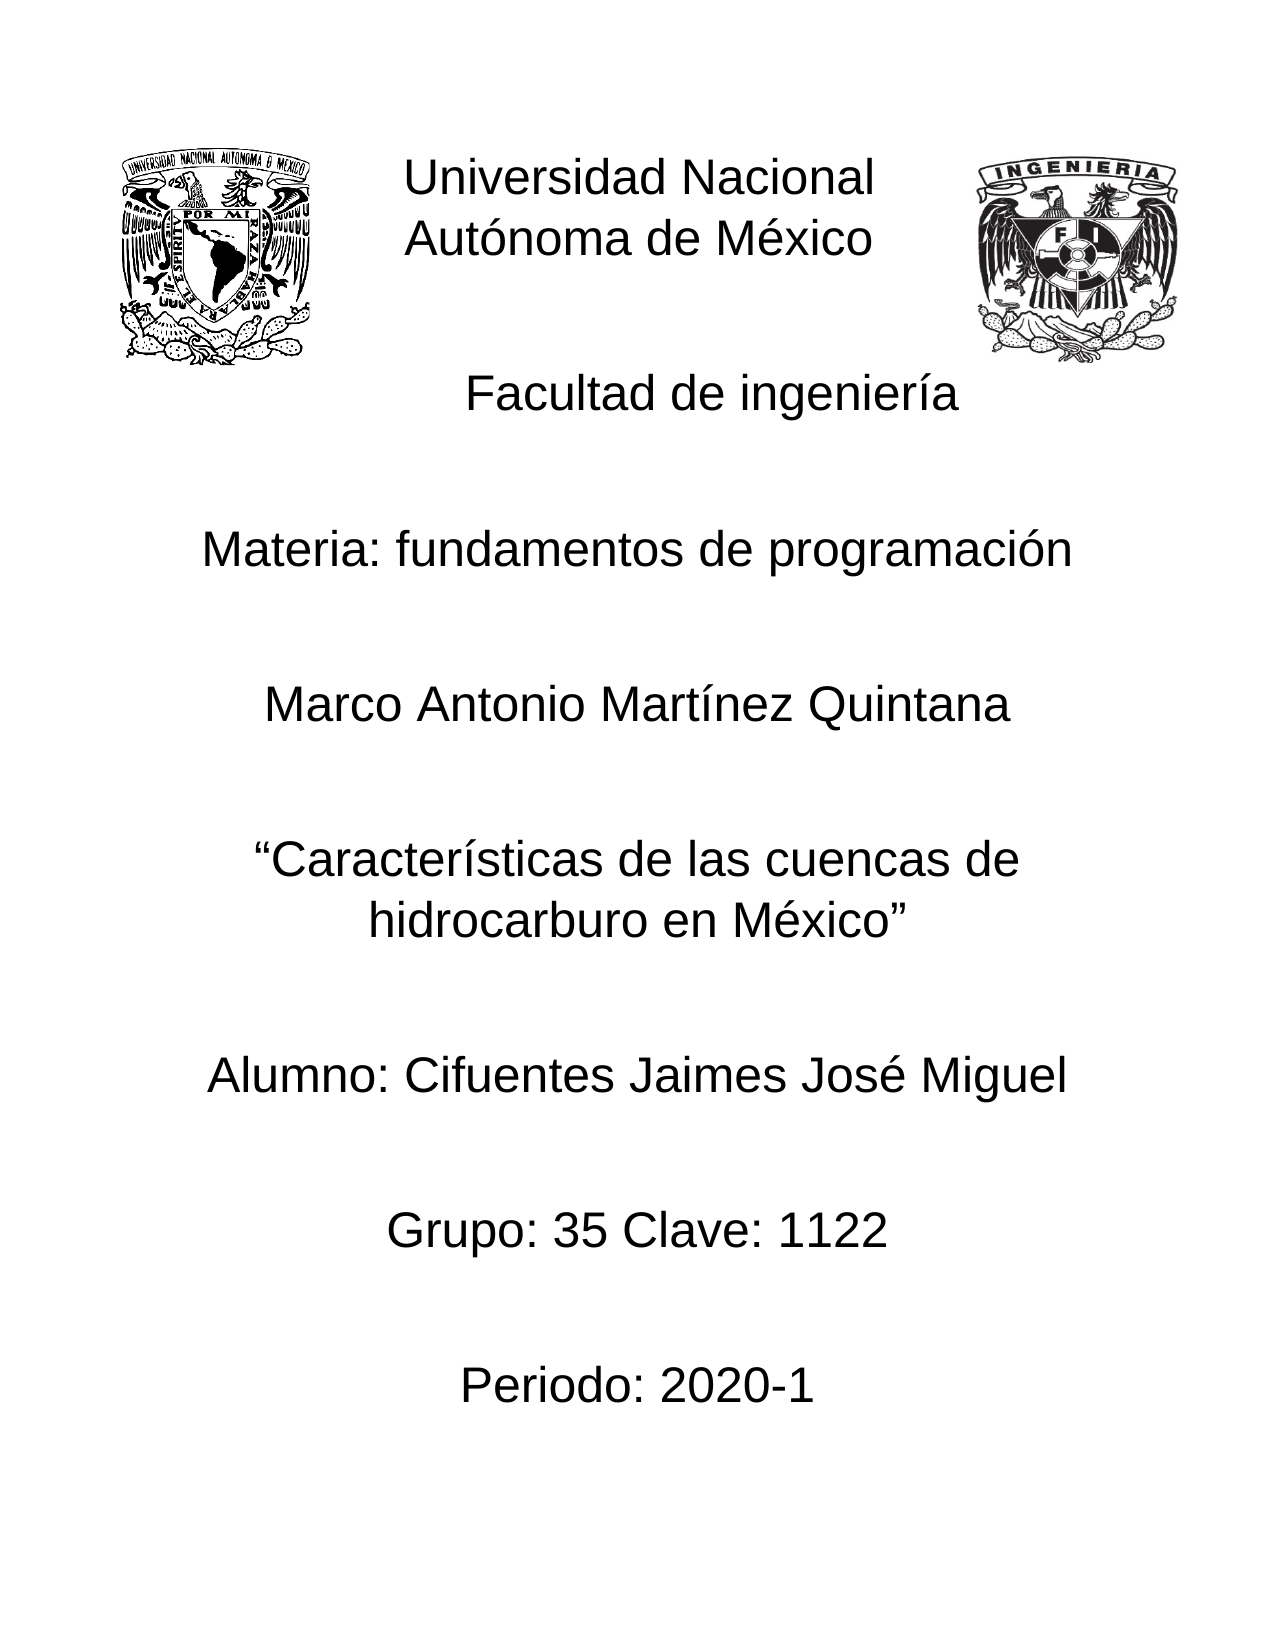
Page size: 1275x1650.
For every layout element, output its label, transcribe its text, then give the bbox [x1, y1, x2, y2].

text Marco Antonio Martínez Quintana [177, 674, 1098, 732]
picture [118, 147, 310, 363]
text Universidad Nacional Autónoma de México [277, 148, 967, 266]
text Periodo: 2020-1 [177, 1356, 1098, 1413]
text Alumno: Cifuentes Jaimes José Miguel [177, 1046, 1098, 1103]
text “Características de las cuencas de hidrocarburo en México” [177, 829, 1098, 948]
text Grupo: 35 Clave: 1122 [177, 1201, 1098, 1258]
text Materia: fundamentos de programación [177, 519, 1098, 576]
picture [967, 148, 1183, 361]
text Facultad de ingeniería [177, 364, 1098, 421]
